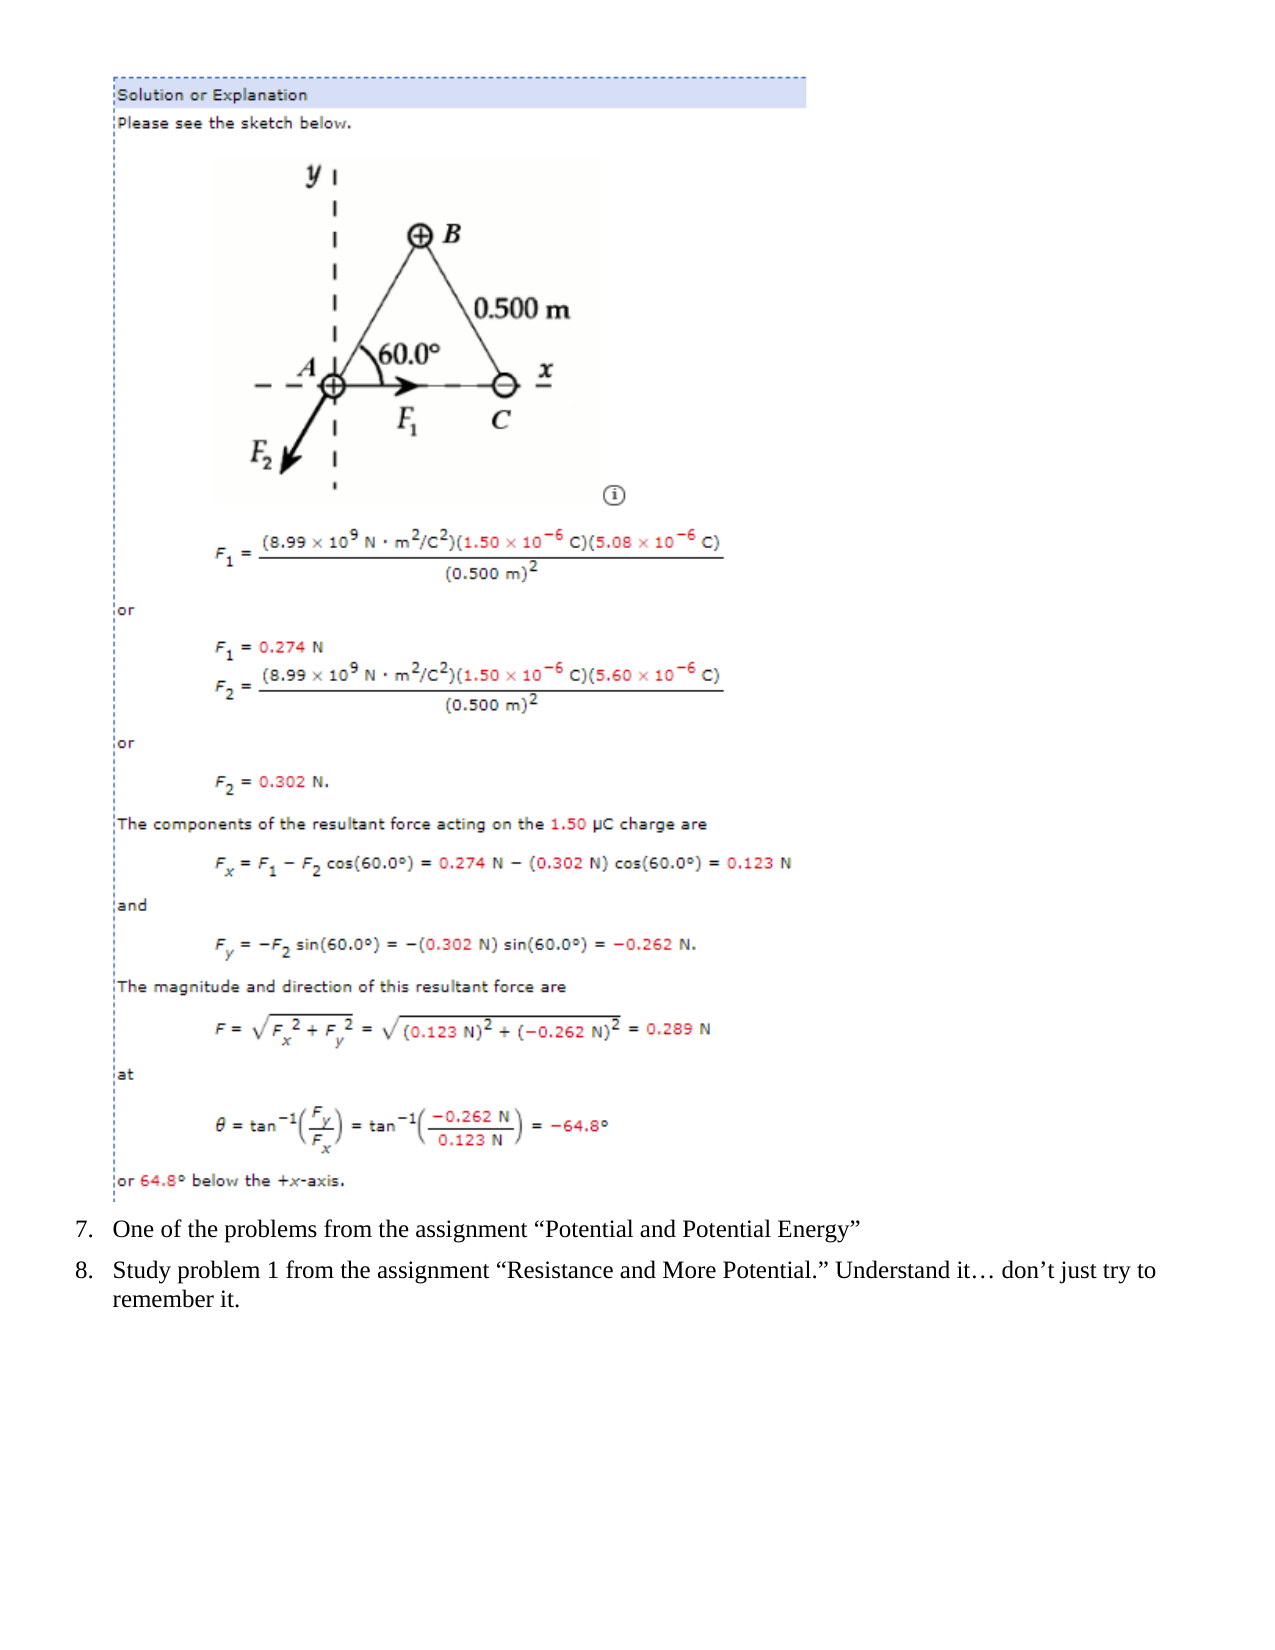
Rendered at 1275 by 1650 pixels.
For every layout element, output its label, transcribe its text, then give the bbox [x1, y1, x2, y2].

list One of the problems from the assignment “Potential and Potential Energy” [75, 1214, 1200, 1243]
list Study problem 1 from the assignment “Resistance and More Potential.” Understand it… don’t just try to remember it. [75, 1255, 1200, 1313]
